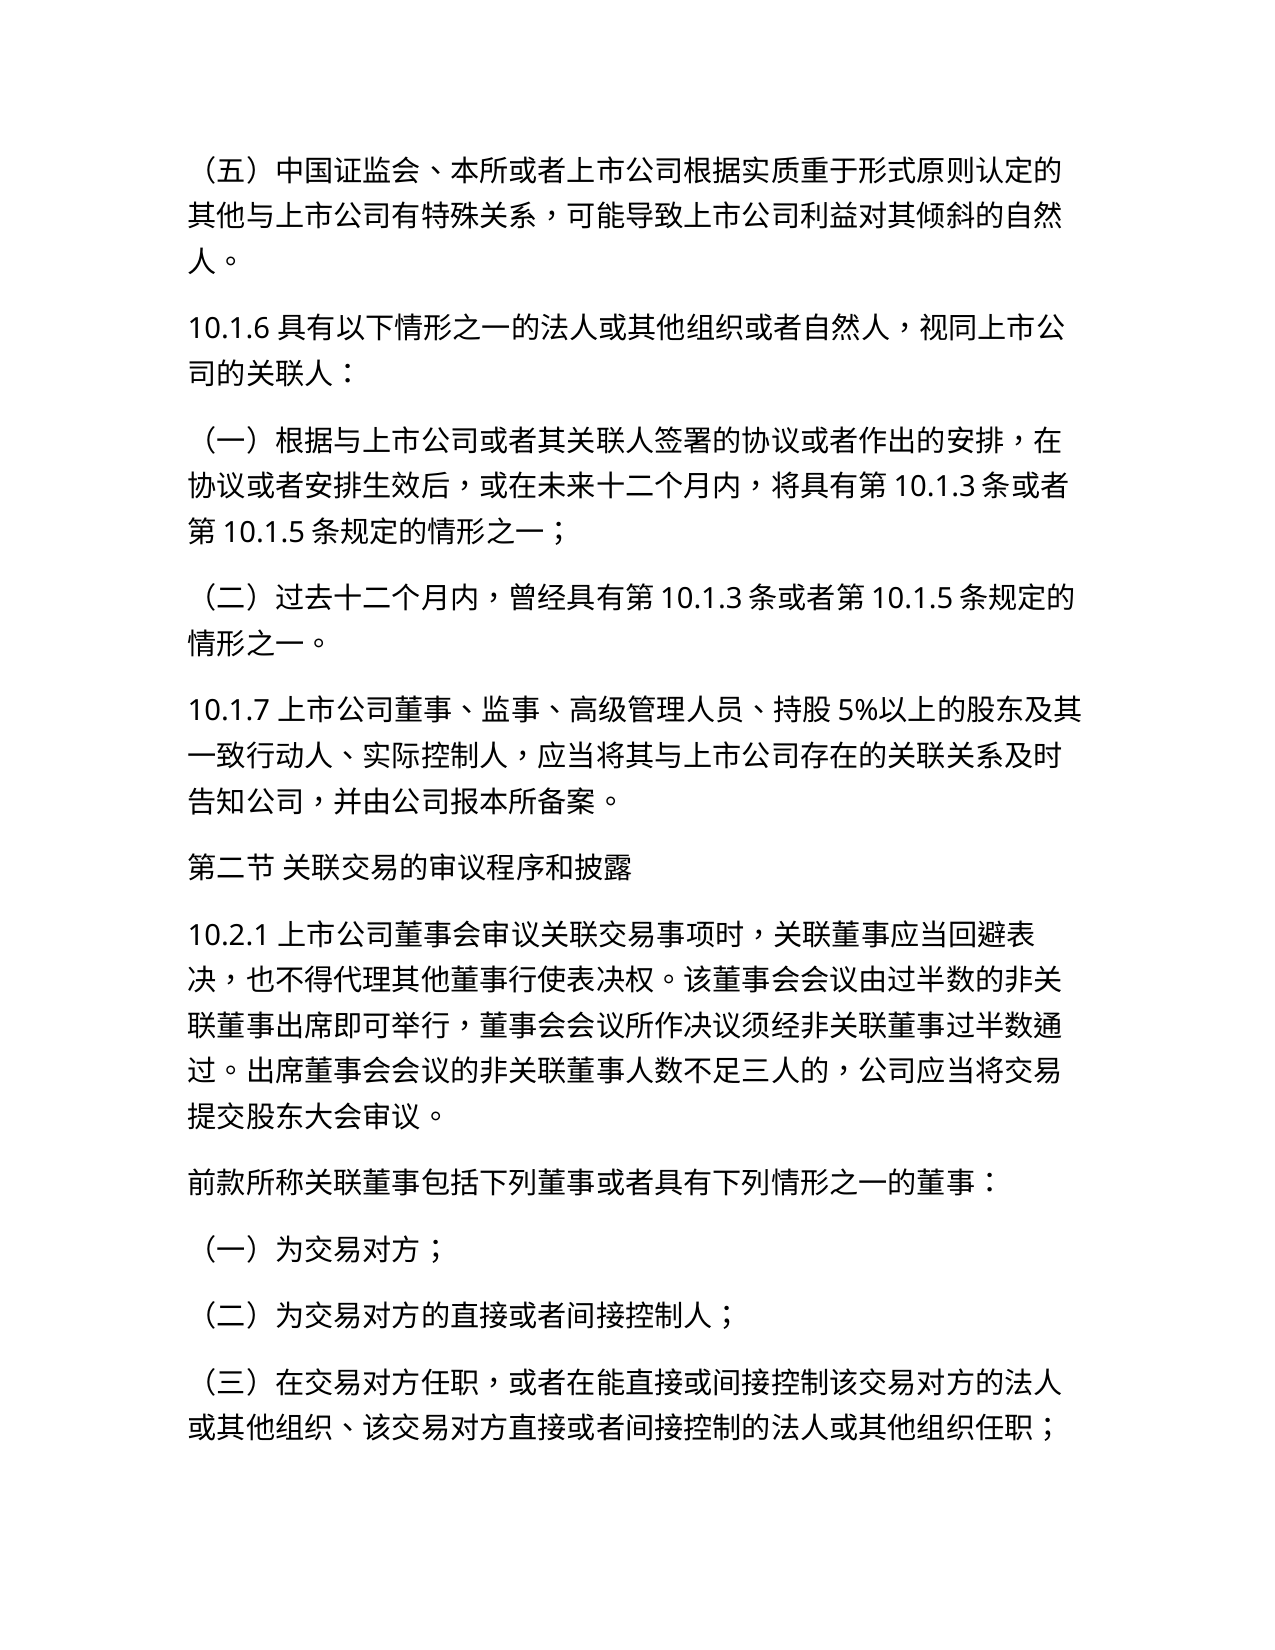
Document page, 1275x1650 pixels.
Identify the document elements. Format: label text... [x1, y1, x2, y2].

text （二）为交易对方的直接或者间接控制人； [187, 1296, 1087, 1335]
text （三）在交易对方任职，或者在能直接或间接控制该交易对方的法人或其他组织、该交易对方直接或者间接控制的法人或其他组织任职； [187, 1362, 1087, 1447]
text 10.1.6 具有以下情形之一的法人或其他组织或者自然人，视同上市公司的关联人： [187, 308, 1087, 393]
text （二）过去十二个月内，曾经具有第10.1.3条或者第10.1.5条规定的情形之一。 [187, 577, 1087, 663]
text （一）根据与上市公司或者其关联人签署的协议或者作出的安排，在协议或者安排生效后，或在未来十二个月内，将具有第10.1.3条或者第10.1.5条规定的情形之一； [187, 420, 1087, 551]
text （五）中国证监会、本所或者上市公司根据实质重于形式原则认定的其他与上市公司有特殊关系，可能导致上市公司利益对其倾斜的自然人。 [187, 150, 1087, 281]
text 10.2.1 上市公司董事会审议关联交易事项时，关联董事应当回避表决，也不得代理其他董事行使表决权。该董事会会议由过半数的非关联董事出席即可举行，董事会会议所作决议须经非关联董事过半数通过。出席董事会会议的非关联董事人数不足三人的，公司应当将交易提交股东大会审议。 [187, 914, 1087, 1136]
text 10.1.7 上市公司董事、监事、高级管理人员、持股5%以上的股东及其一致行动人、实际控制人，应当将其与上市公司存在的关联关系及时告知公司，并由公司报本所备案。 [187, 689, 1087, 821]
text （一）为交易对方； [187, 1229, 1087, 1269]
text 第二节 关联交易的审议程序和披露 [187, 847, 1087, 887]
text 前款所称关联董事包括下列董事或者具有下列情形之一的董事： [187, 1163, 1087, 1202]
